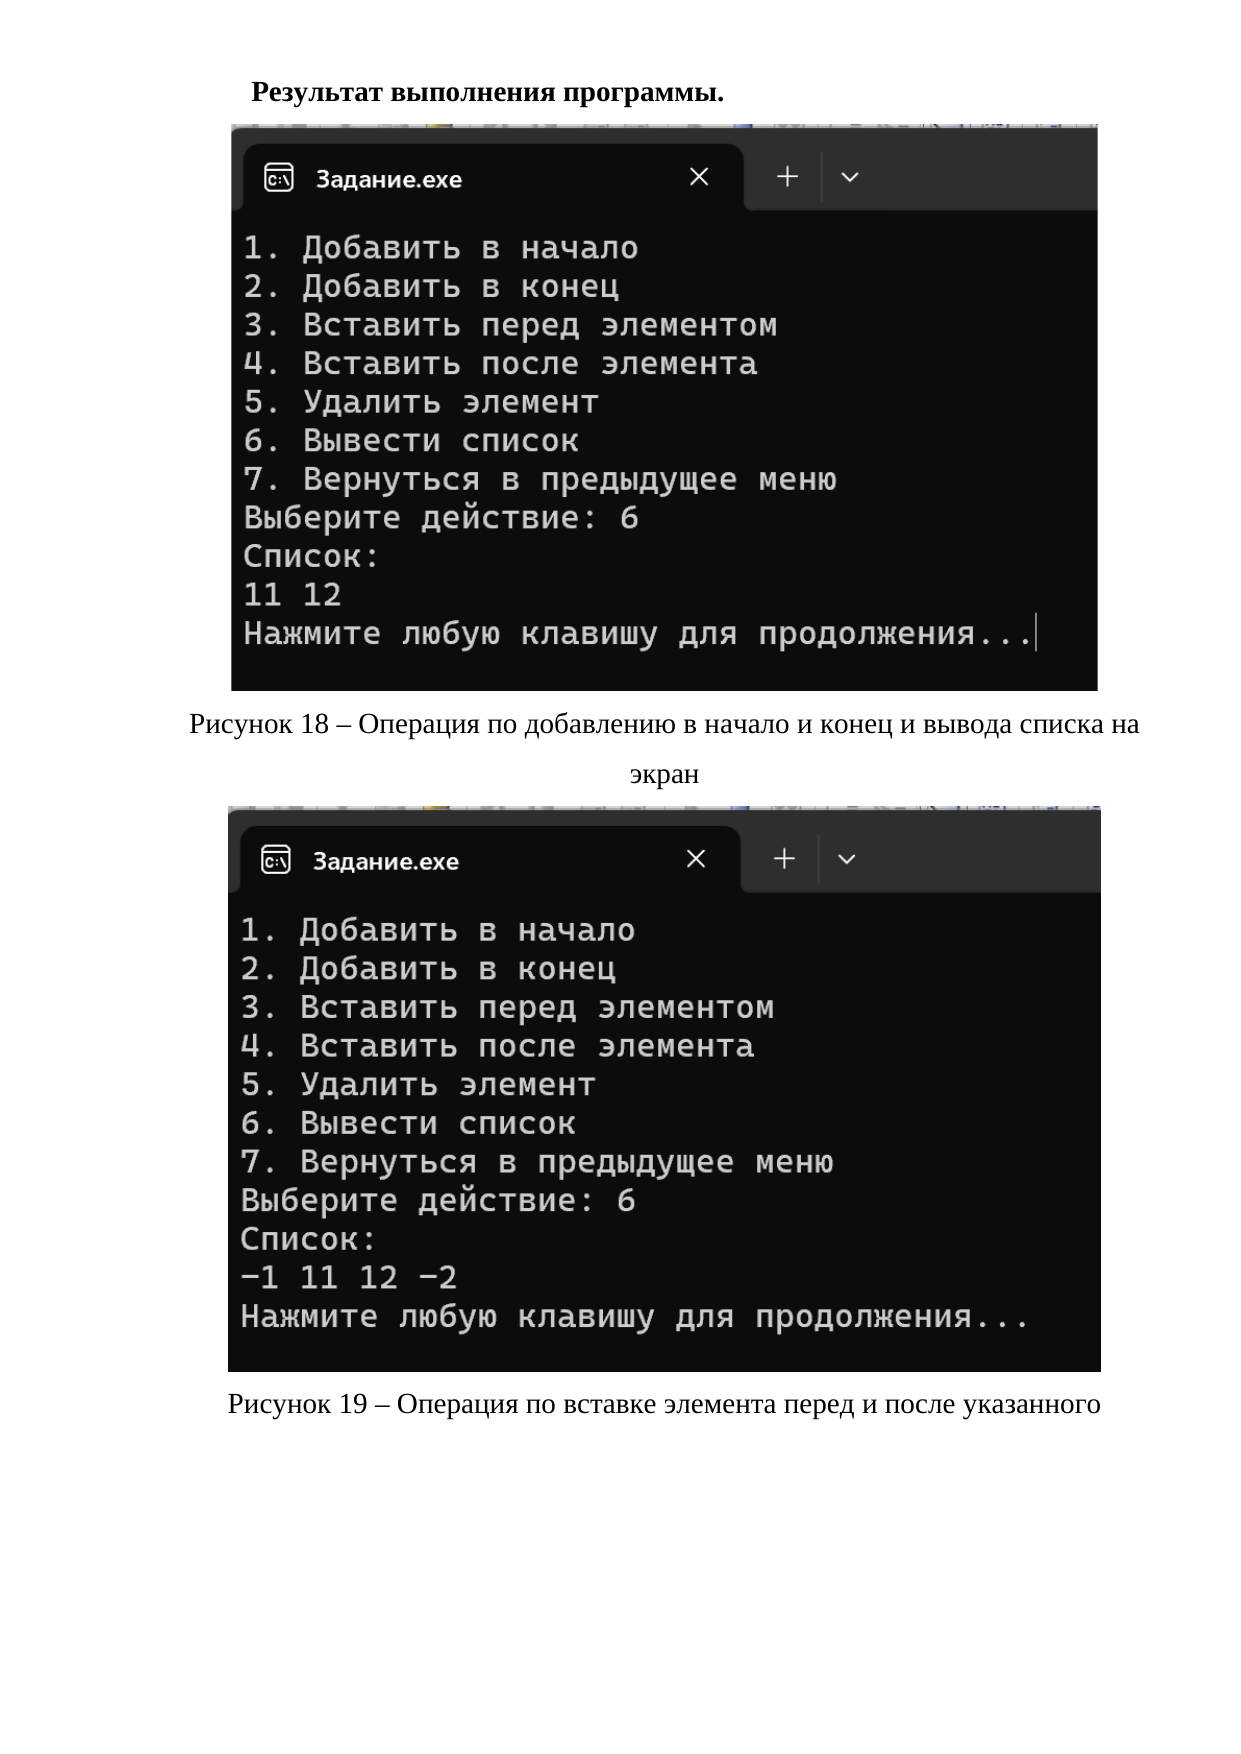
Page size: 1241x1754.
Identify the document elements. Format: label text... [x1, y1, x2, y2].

list Рисунок 18 – Операция по добавлению в начало и конец и вывода списка на экран [177, 706, 1152, 790]
list Результат выполнения программы. [251, 74, 1152, 107]
picture [228, 806, 1101, 1372]
list Рисунок 19 – Операция по вставке элемента перед и после указанного [177, 1386, 1152, 1420]
picture [231, 124, 1098, 691]
